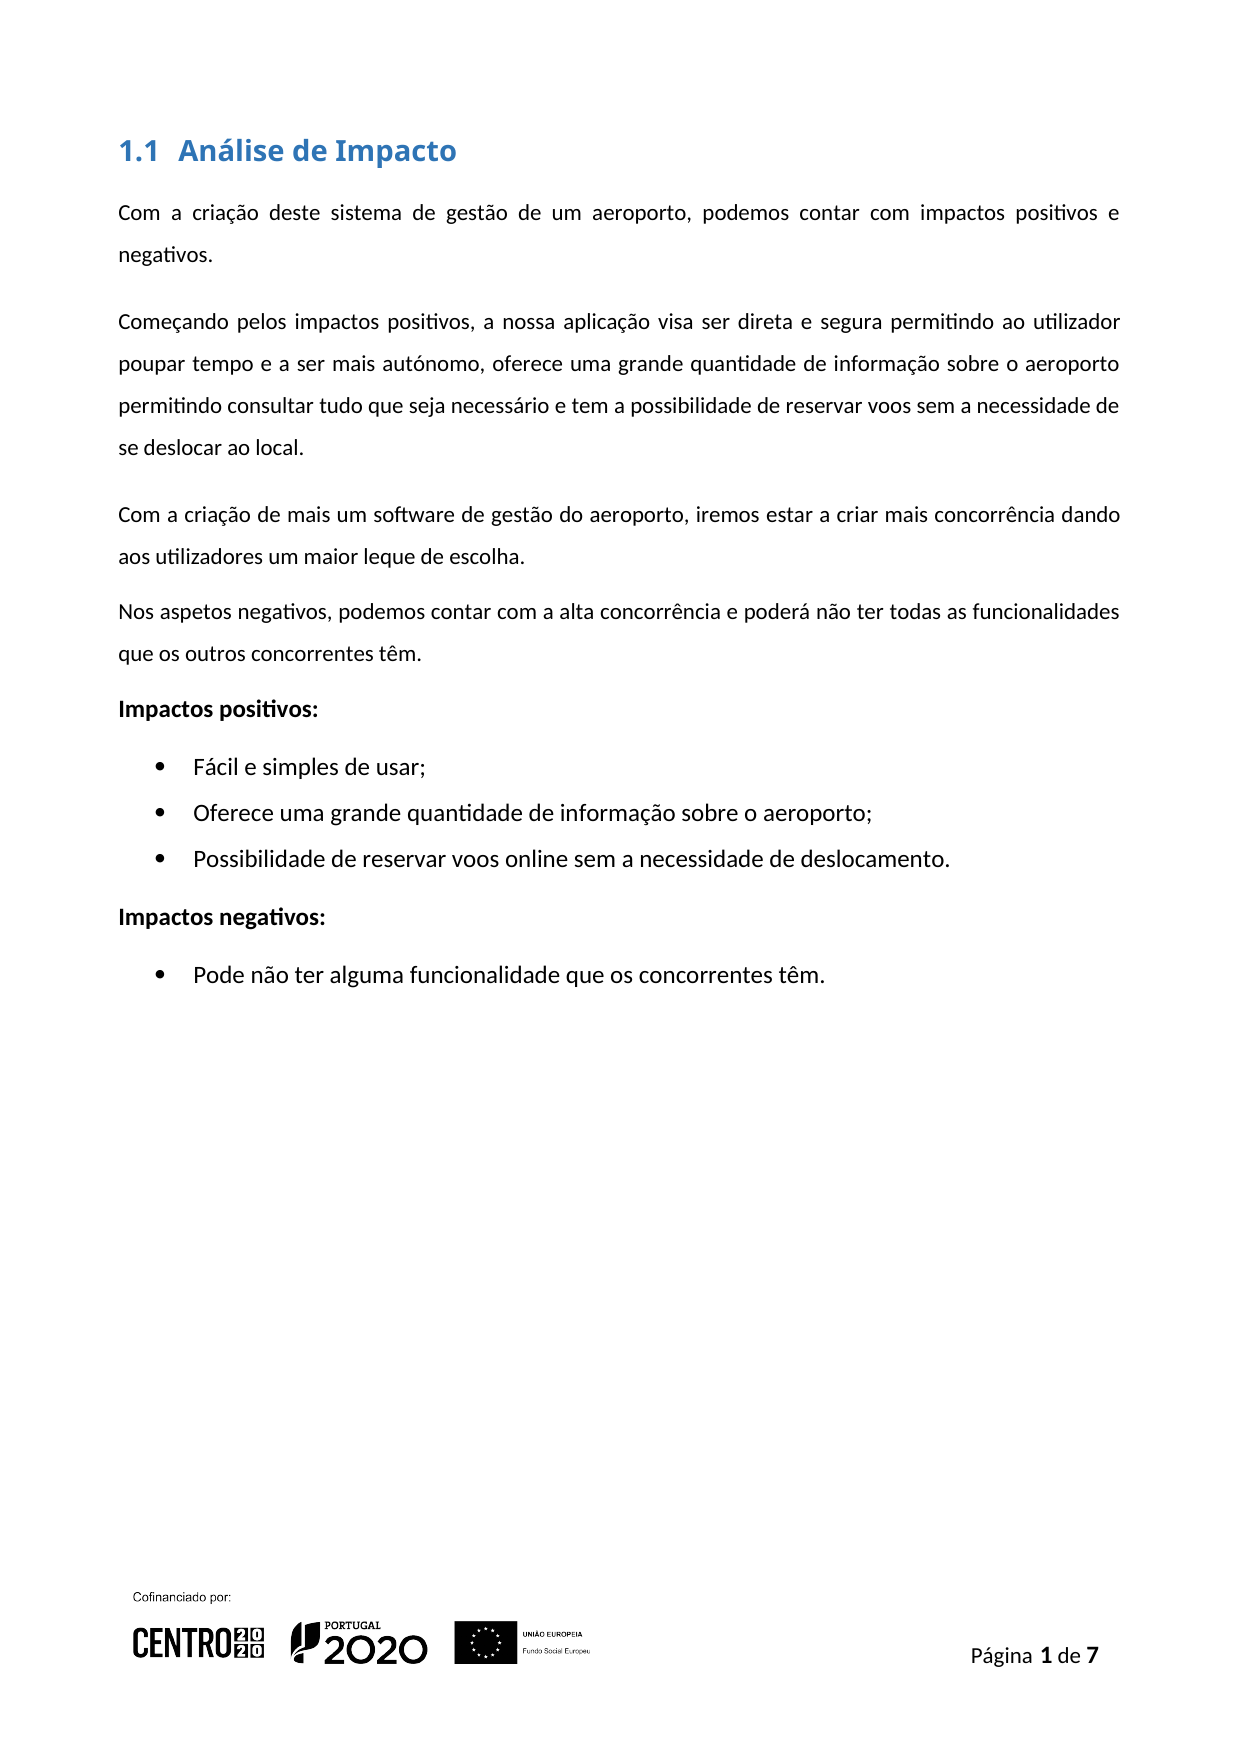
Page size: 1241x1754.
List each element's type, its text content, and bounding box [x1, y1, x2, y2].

list Pode não ter alguma funcionalidade que os concorrentes têm. [156, 959, 1122, 990]
text Nos aspetos negativos, podemos contar com a alta concorrência e poderá não ter todas as funcionalidades que os outros concorrentes têm. [118, 597, 1122, 667]
text Com a criação de mais um software de gestão do aeroporto, iremos estar a criar mais concorrência dando aos utilizadores um maior leque de escolha. [118, 500, 1122, 570]
text Começando pelos impactos positivos, a nossa aplicação visa ser direta e segura permitindo ao utilizador poupar tempo e a ser mais autónomo, oferece uma grande quantidade de informação sobre o aeroporto permitindo consultar tudo que seja necessário e tem a possibilidade de reservar voos sem a necessidade de se deslocar ao local. [118, 307, 1122, 461]
list Fácil e simples de usar; [156, 751, 1122, 782]
list Oferece uma grande quantidade de informação sobre o aeroporto; [156, 797, 1122, 828]
subtitle Análise de Impacto [118, 131, 1122, 170]
text Impactos negativos: [118, 901, 1122, 932]
text Impactos positivos: [118, 693, 1122, 724]
list Possibilidade de reservar voos online sem a necessidade de deslocamento. [156, 843, 1122, 873]
picture [133, 1592, 590, 1664]
text Com a criação deste sistema de gestão de um aeroporto, podemos contar com impactos positivos e negativos. [118, 198, 1122, 268]
